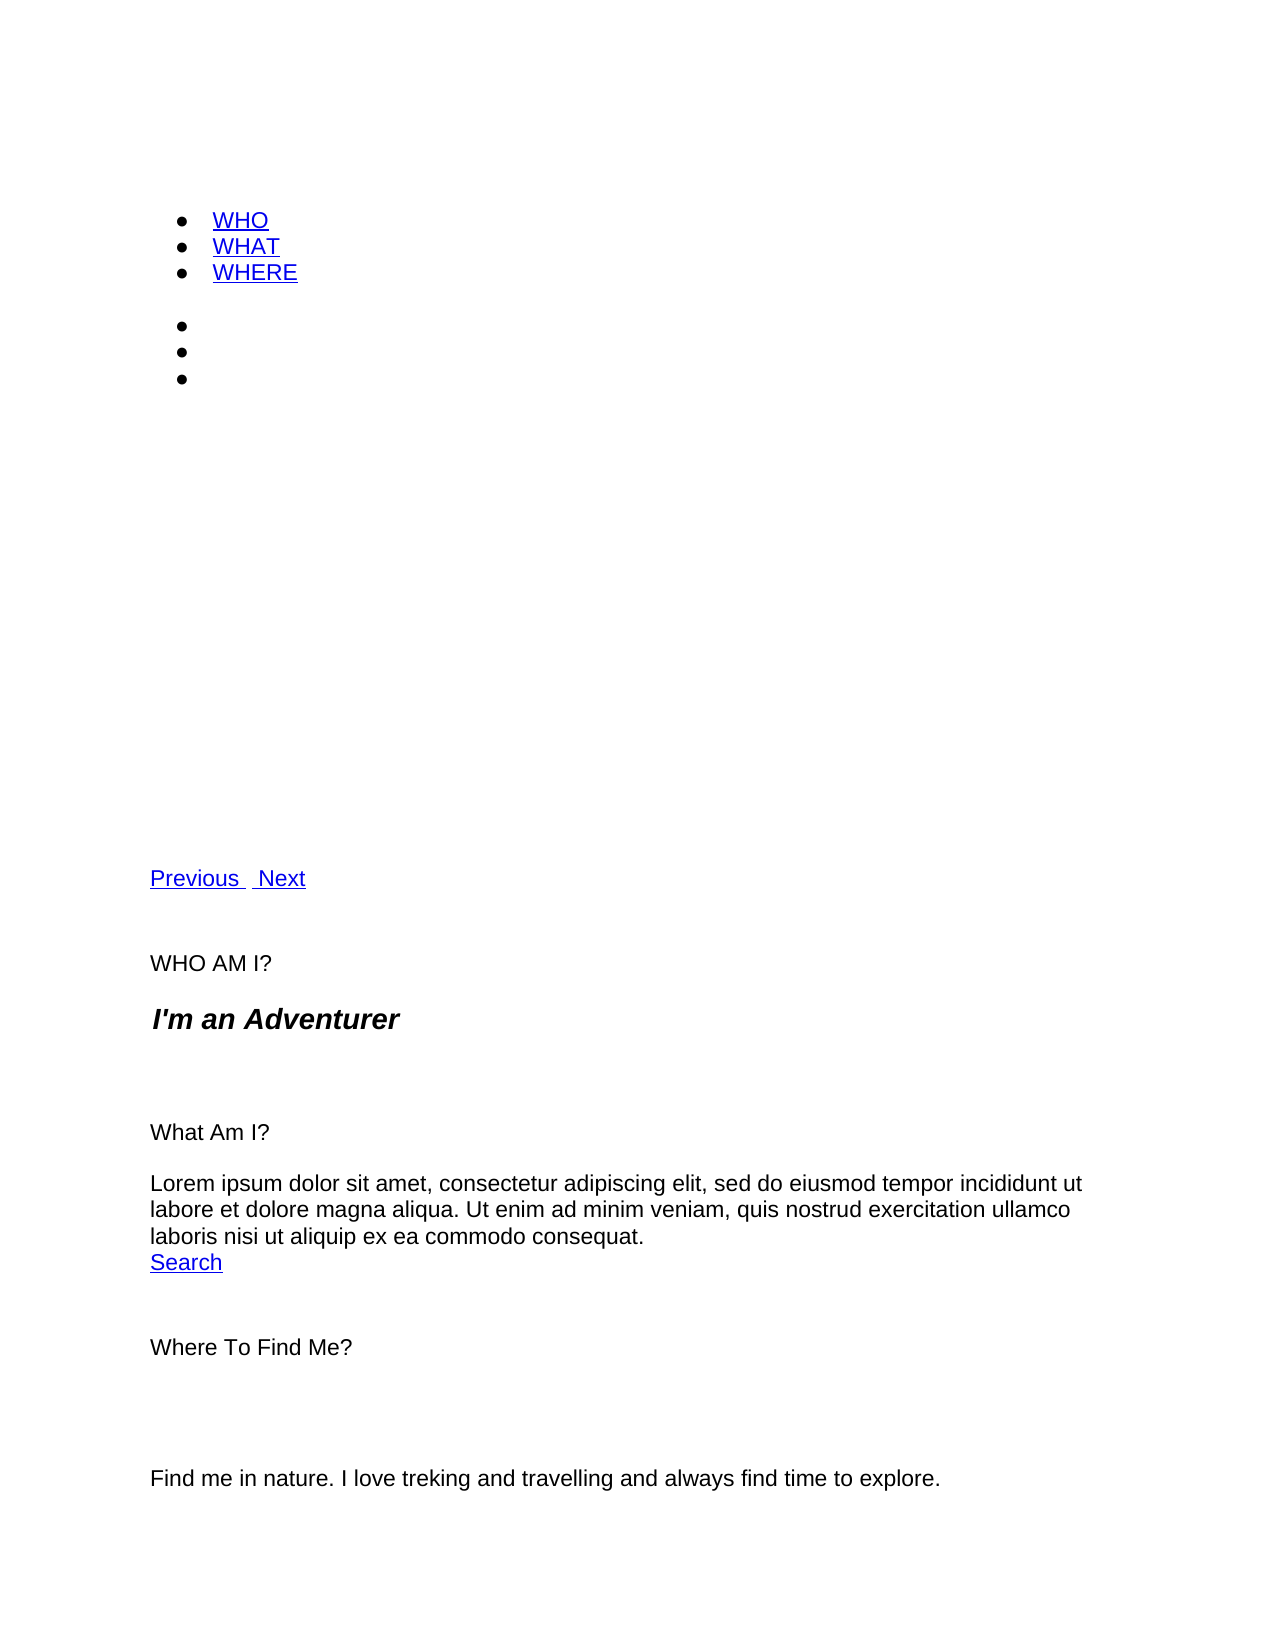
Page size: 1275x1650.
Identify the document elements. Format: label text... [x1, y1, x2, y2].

text Search [150, 1249, 1125, 1276]
subtitle I'm an Adventurer [150, 1002, 1125, 1035]
list WHERE [175, 259, 1125, 286]
list WHAT [175, 233, 1125, 259]
text WHO AM I? [150, 950, 1125, 977]
text Lorem ipsum dolor sit amet, consectetur adipiscing elit, sed do eiusmod tempor incididunt ut labore et dolore magna aliqua. Ut enim ad minim veniam, quis nostrud exercitation ullamco laboris nisi ut aliquip ex ea commodo consequat. [150, 1170, 1125, 1249]
text Previous Next [150, 865, 1125, 892]
text Find me in nature. I love treking and travelling and always find time to explore. [150, 1464, 1125, 1491]
text What Am I? [150, 1119, 1125, 1145]
list WHO [175, 207, 1125, 233]
text Where To Find Me? [150, 1334, 1125, 1360]
